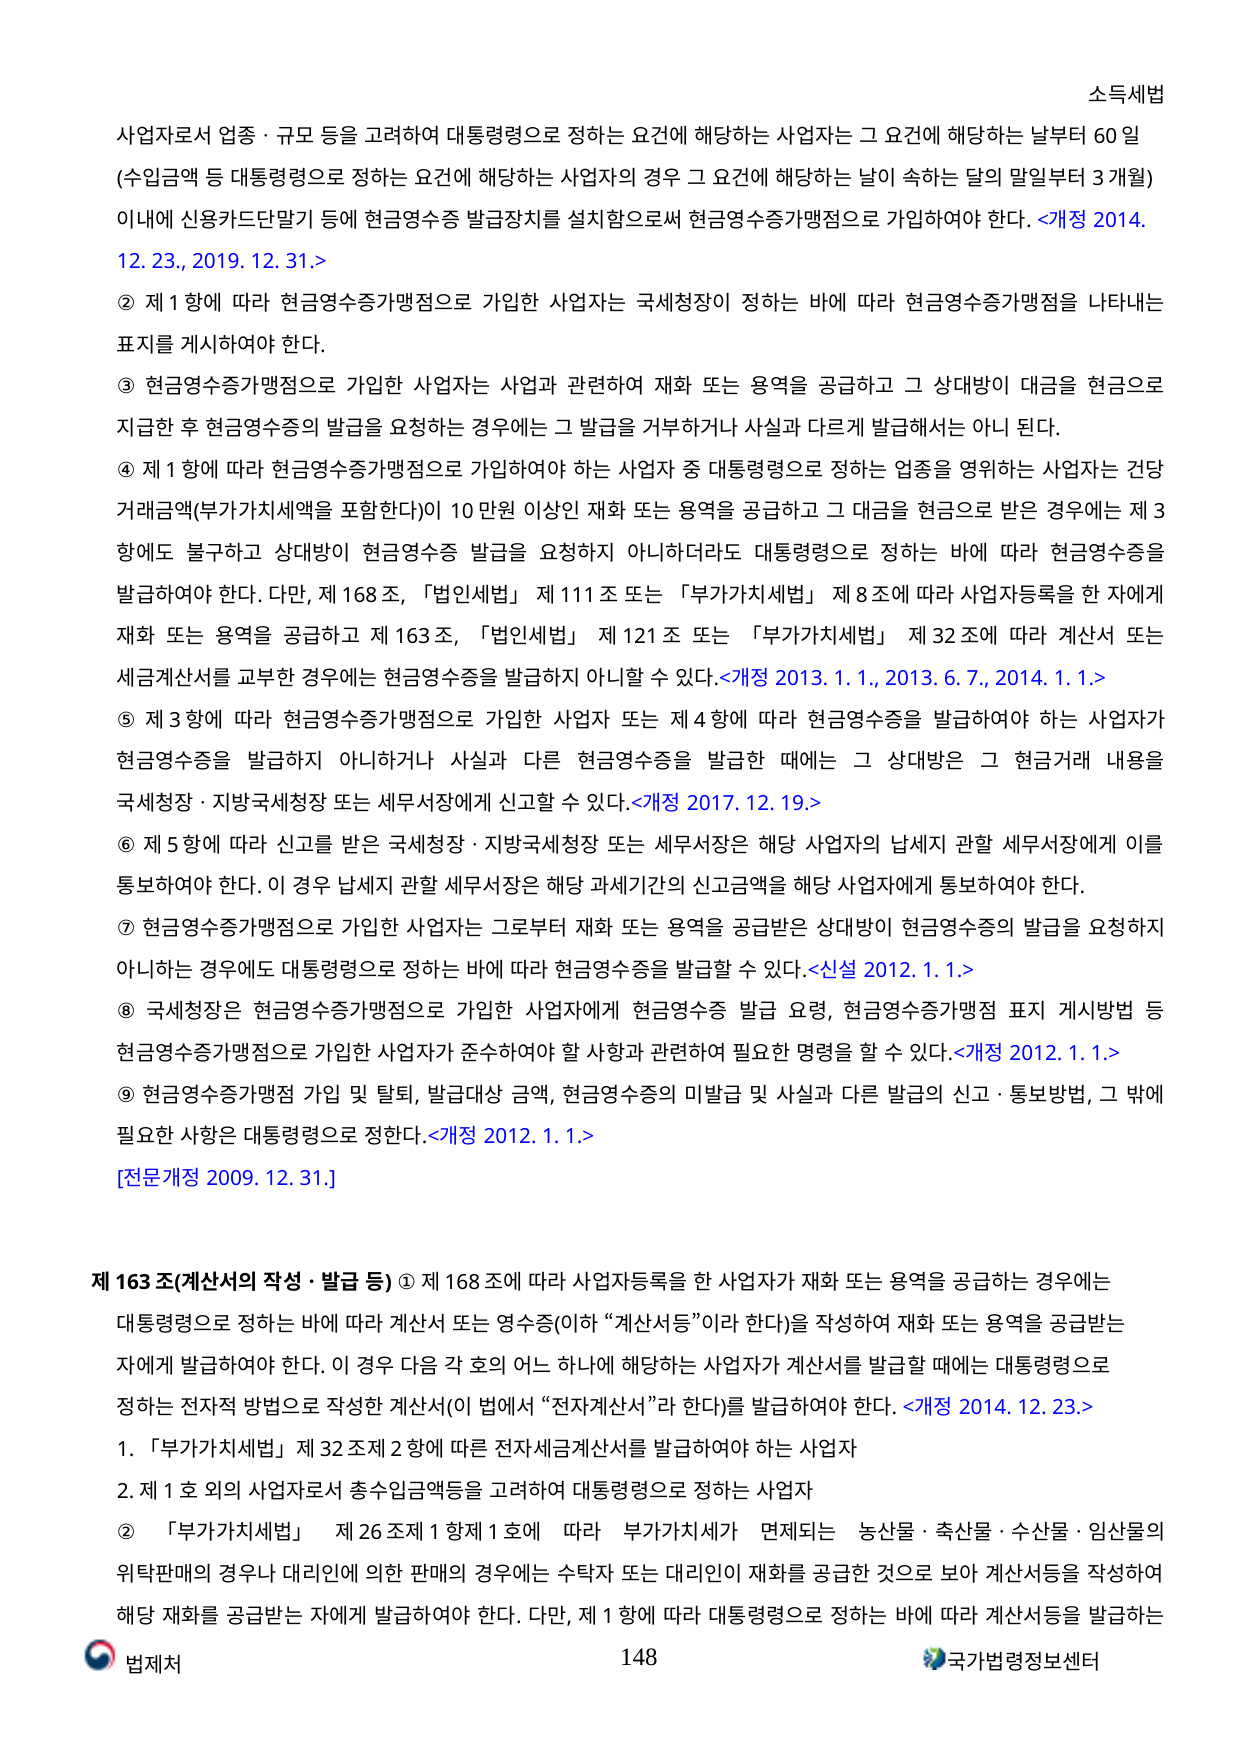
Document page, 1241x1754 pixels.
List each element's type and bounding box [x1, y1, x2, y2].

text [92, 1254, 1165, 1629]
picture [892, 1637, 948, 1670]
picture [75, 1637, 126, 1673]
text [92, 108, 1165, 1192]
